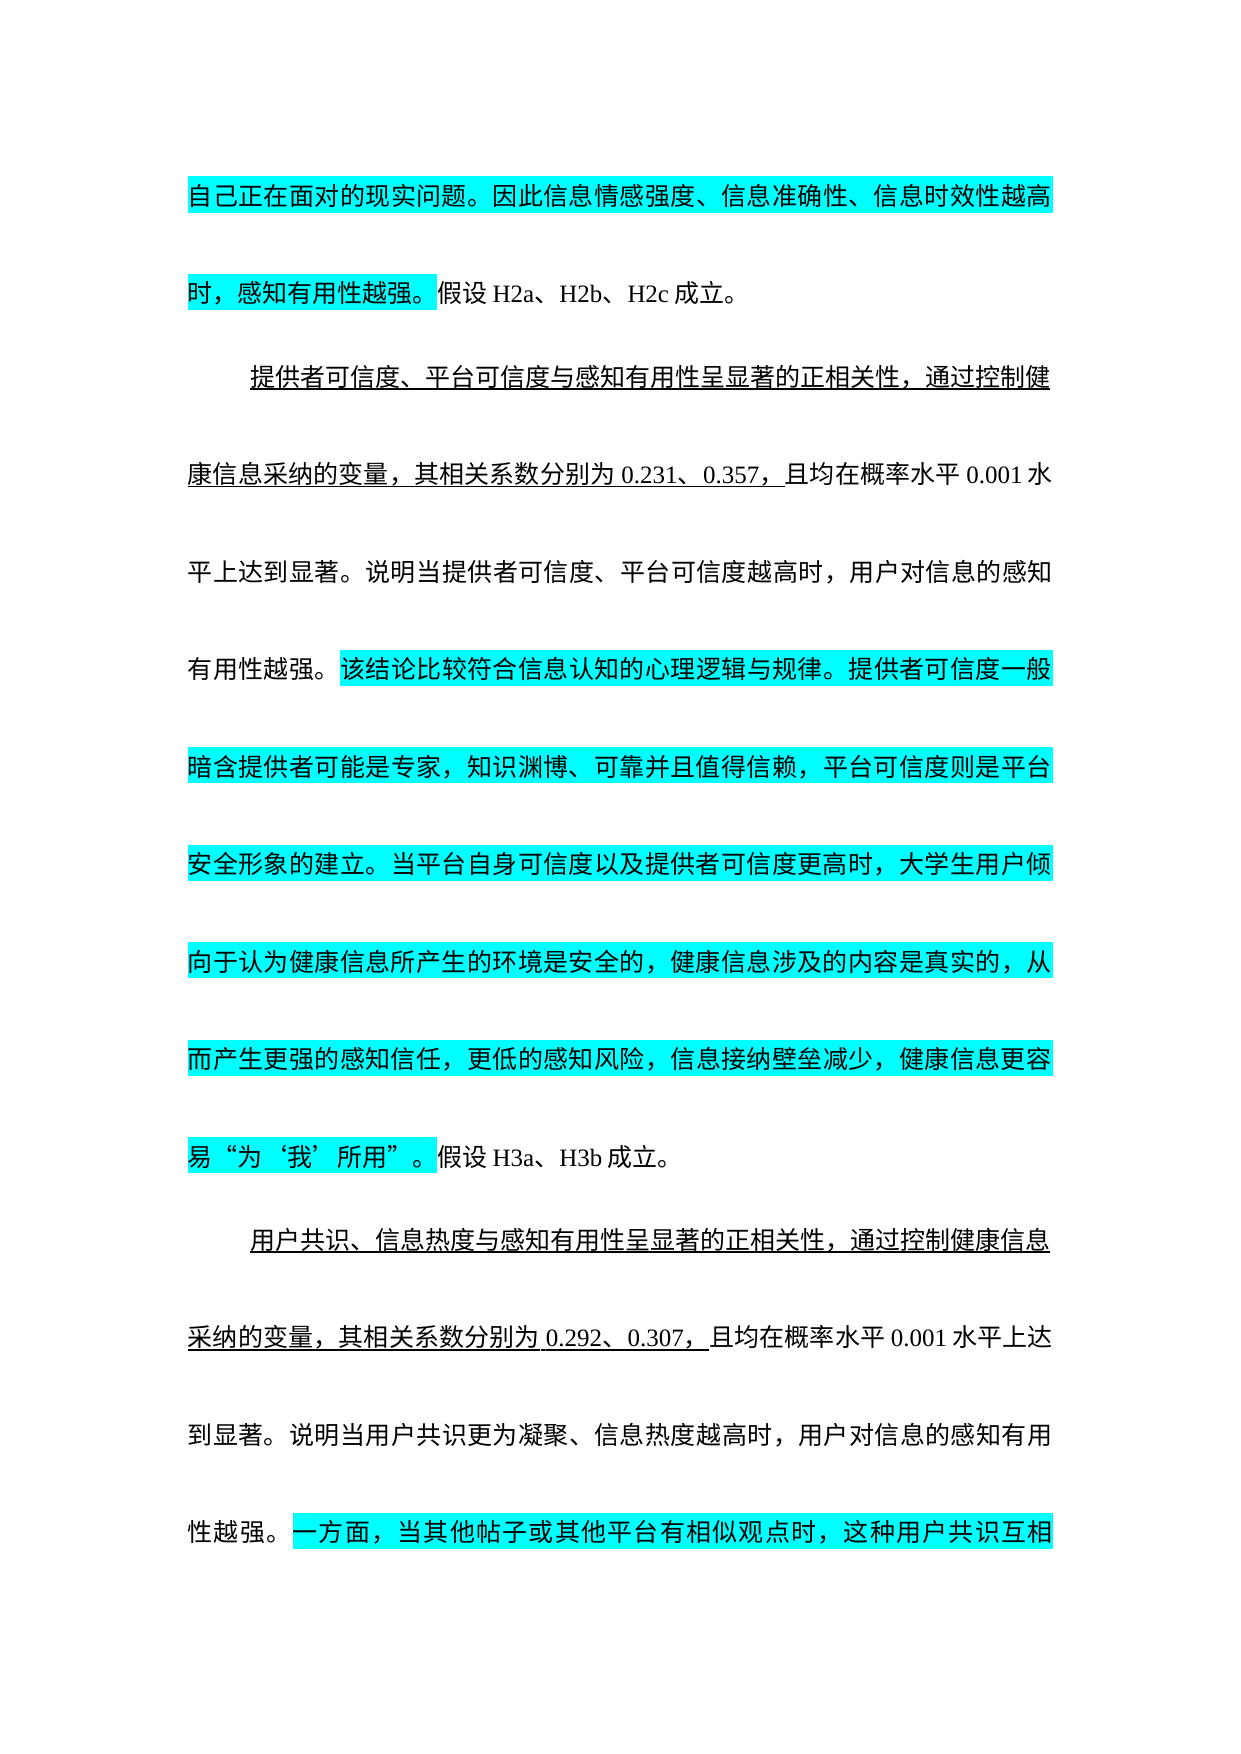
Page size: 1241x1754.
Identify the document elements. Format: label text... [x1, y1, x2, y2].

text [187, 162, 1053, 324]
text 提供者可信度、平台可信度与感知有用性呈显著的正相关性，通过控制健康信息采纳的变量，其相关系数分别为0.231、0.357，且均在概率水平0.001水平上达到显著。说明当提供者可信度、平台可信度越高时，用户对信息的感知有用性越强。该结论比较符合信息认知的心理逻辑与规律。提供者可信度一般暗含提供者可能是专家，知识渊博、可靠并且值得信赖，平台可信度则是平台安全形象的建立。当平台自身可信度以及提供者可信度更高时，大学生用户倾向于认为健康信息所产生的环境是安全的，健康信息涉及的内容是真实的，从而产生更强的感知信任，更低的感知风险，信息接纳壁垒减少，健康信息更容易“为‘我’所用”。假设H3a、H3b成立。 [187, 343, 1053, 1188]
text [187, 1206, 1053, 1563]
